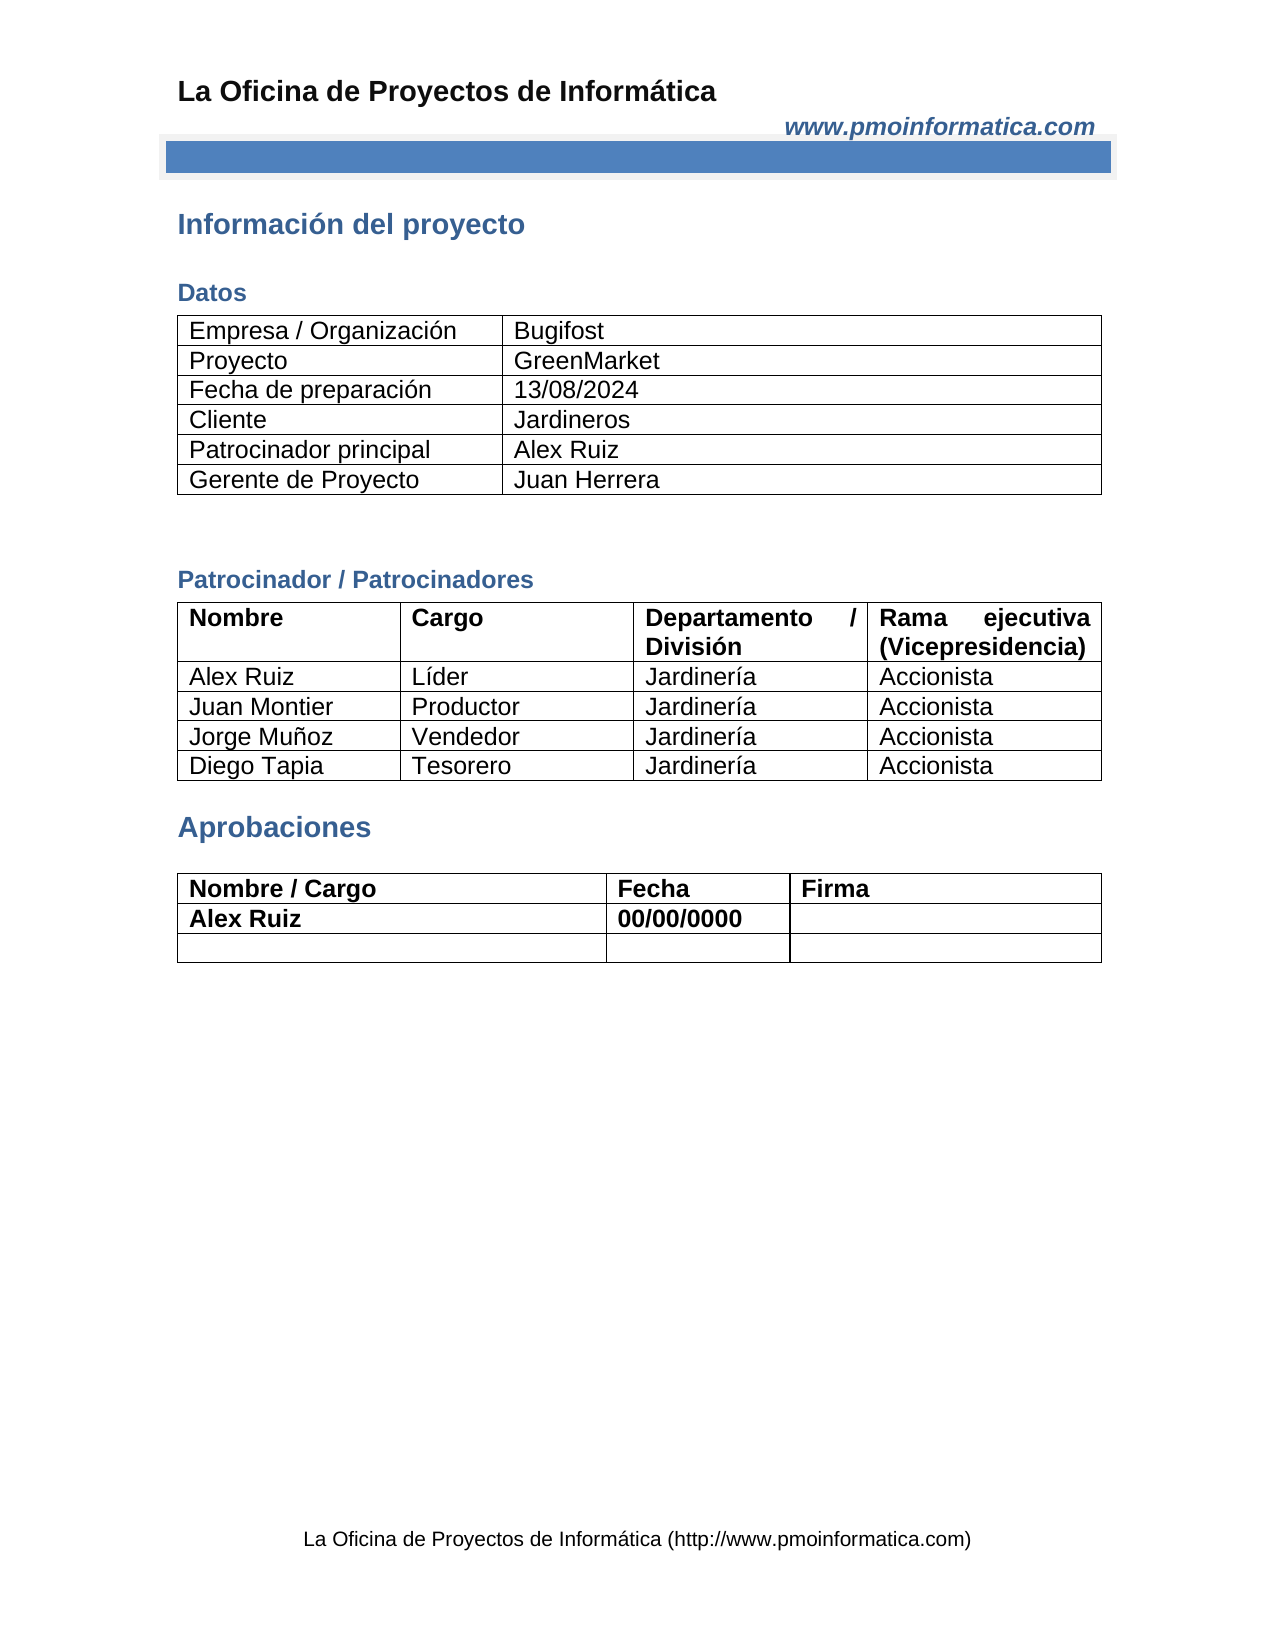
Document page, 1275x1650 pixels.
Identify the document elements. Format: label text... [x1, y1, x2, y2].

table_cell Cliente [178, 405, 502, 434]
table_cell Líder [401, 662, 633, 691]
table_cell Gerente de Proyecto [178, 465, 502, 494]
table_cell Productor [401, 692, 633, 720]
table_cell Juan Montier [178, 692, 400, 720]
table_cell Fecha de preparación [178, 376, 502, 404]
table_cell Alex Ruiz [503, 435, 1101, 464]
table_cell [791, 934, 1101, 962]
table_header Firma [791, 874, 1101, 903]
table_cell Diego Tapia [178, 751, 400, 780]
subtitle Información del proyecto [177, 207, 1098, 240]
table_cell Accionista [868, 692, 1101, 720]
table_cell Patrocinador principal [178, 435, 502, 464]
table_cell Tesorero [401, 751, 633, 780]
table_header Nombre / Cargo [178, 874, 606, 903]
table_cell [178, 934, 606, 962]
table_cell [791, 904, 1101, 932]
table_cell Proyecto [178, 346, 502, 374]
table_cell Jardinería [634, 751, 867, 780]
table_cell Accionista [868, 721, 1101, 750]
table_cell Accionista [868, 751, 1101, 780]
table_cell Vendedor [401, 721, 633, 750]
table_header Fecha [607, 874, 789, 903]
table_cell Accionista [868, 662, 1101, 691]
table_cell Juan Herrera [503, 465, 1101, 494]
table_cell Jardineros [503, 405, 1101, 434]
table_cell Jardinería [634, 692, 867, 720]
table_cell 13/08/2024 [503, 376, 1101, 404]
table_header Rama ejecutiva (Vicepresidencia) [868, 603, 1101, 661]
table_cell [607, 934, 789, 962]
table_header Bugifost [503, 316, 1101, 345]
table_cell 00/00/0000 [607, 904, 789, 932]
table_cell Jardinería [634, 721, 867, 750]
table_cell GreenMarket [503, 346, 1101, 374]
subtitle Patrocinador / Patrocinadores [177, 565, 1098, 594]
table_cell Jardinería [634, 662, 867, 691]
table_cell Alex Ruiz [178, 662, 400, 691]
table_cell Alex Ruiz [178, 904, 606, 932]
table_header Nombre [178, 603, 400, 661]
table_header Cargo [401, 603, 633, 661]
table_cell Jorge Muñoz [178, 721, 400, 750]
subtitle Datos [177, 278, 1098, 307]
table_header Departamento / División [634, 603, 867, 661]
subtitle Aprobaciones [177, 810, 1098, 844]
table_header Empresa / Organización [178, 316, 502, 345]
